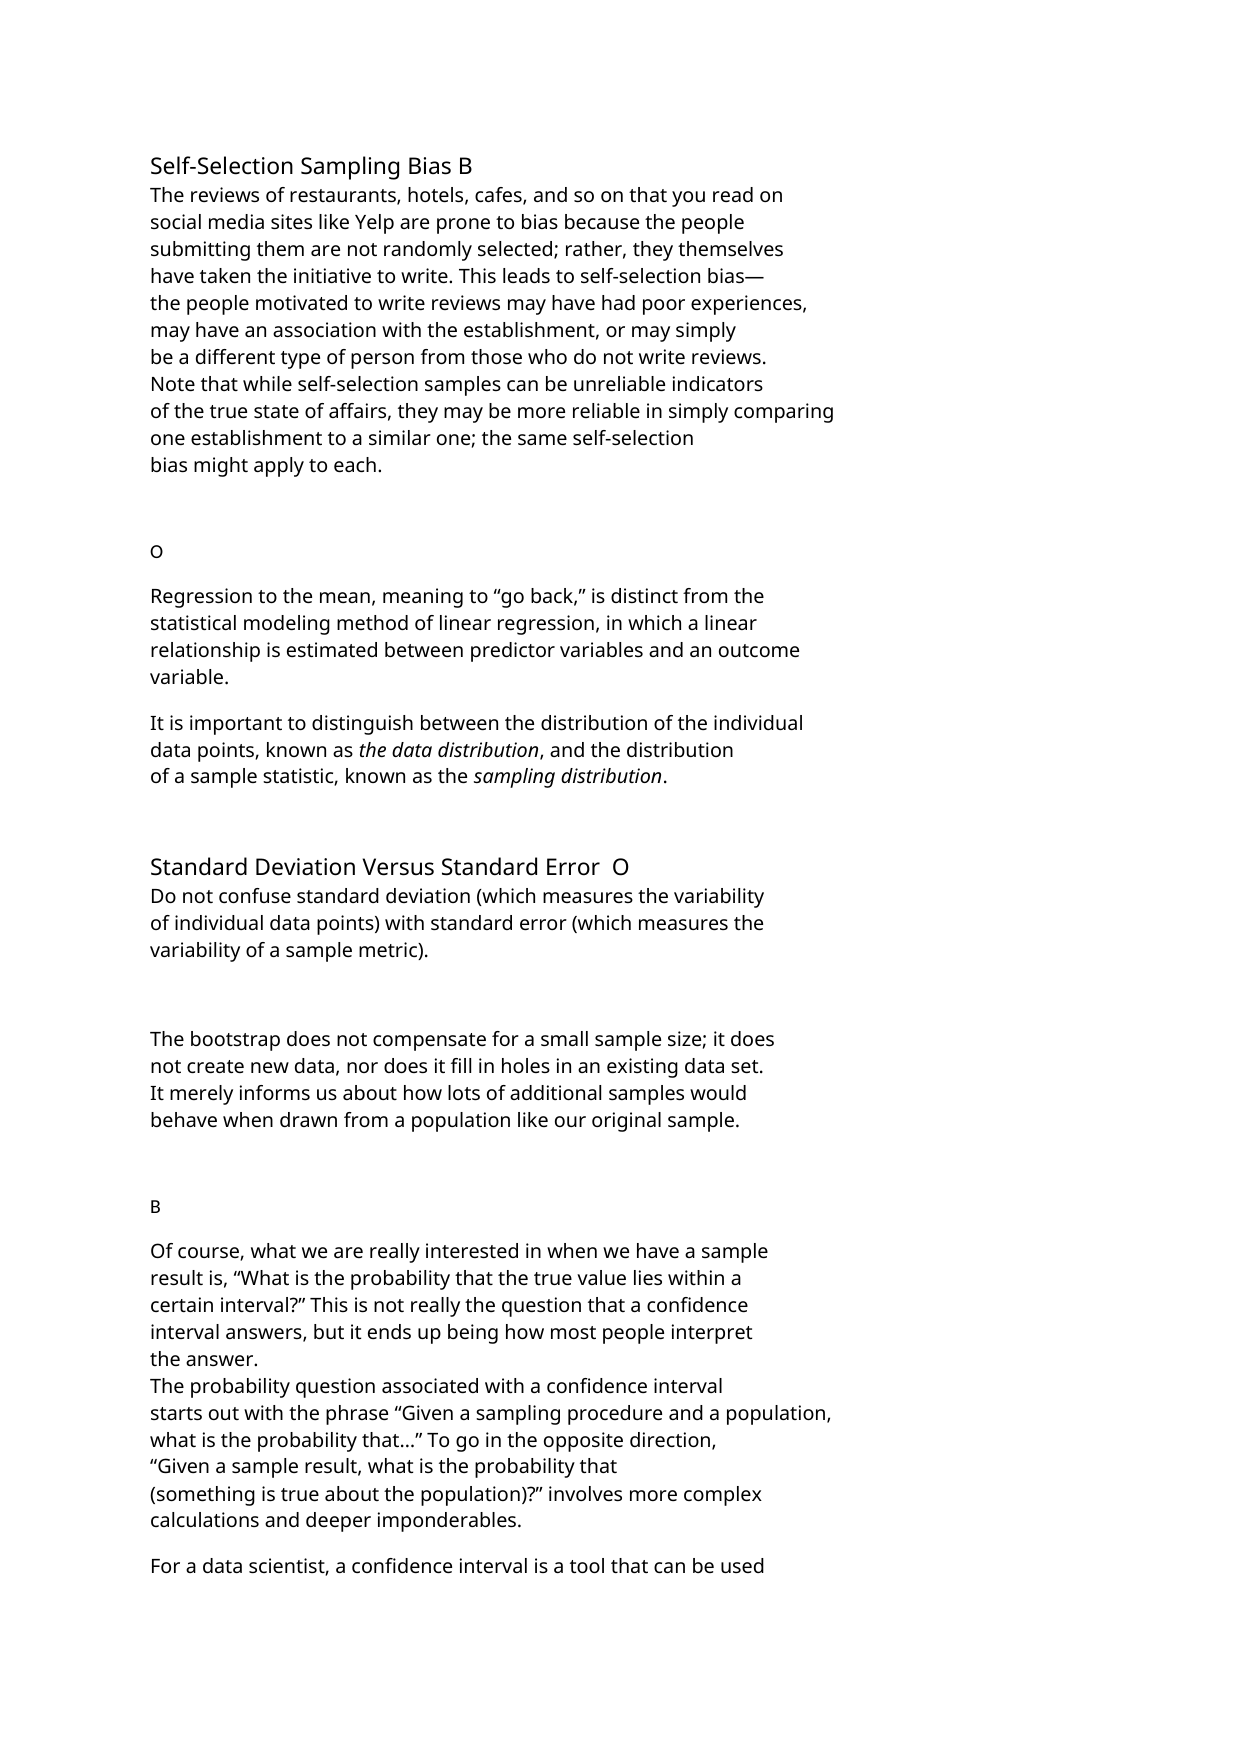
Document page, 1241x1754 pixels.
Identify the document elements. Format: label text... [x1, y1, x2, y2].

text behave when drawn from a population like our original sample. [150, 1106, 1090, 1133]
text the people motivated to write reviews may have had poor experiences, [150, 289, 1090, 316]
text of a sample statistic, known as the sampling distribution. [150, 763, 1090, 790]
text data points, known as the data distribution, and the distribution [150, 736, 1090, 763]
text It merely informs us about how lots of additional samples would [150, 1079, 1090, 1106]
text “Given a sample result, what is the probability that [150, 1453, 1090, 1480]
text (something is true about the population)?” involves more complex [150, 1480, 1090, 1507]
text social media sites like Yelp are prone to bias because the people [150, 208, 1090, 235]
text of individual data points) with standard error (which measures the [150, 909, 1090, 936]
text Standard Deviation Versus Standard Error O [150, 851, 1090, 882]
text may have an association with the establishment, or may simply [150, 316, 1090, 343]
text variability of a sample metric). [150, 936, 1090, 963]
text bias might apply to each. [150, 451, 1090, 478]
text Of course, what we are really interested in when we have a sample [150, 1237, 1090, 1264]
text not create new data, nor does it fill in holes in an existing data set. [150, 1052, 1090, 1079]
text have taken the initiative to write. This leads to self-selection bias— [150, 262, 1090, 289]
text the answer. [150, 1345, 1090, 1372]
text Regression to the mean, meaning to “go back,” is distinct from the [150, 582, 1090, 609]
text result is, “What is the probability that the true value lies within a [150, 1264, 1090, 1291]
text what is the probability that…” To go in the opposite direction, [150, 1426, 1090, 1453]
text starts out with the phrase “Given a sampling procedure and a population, [150, 1399, 1090, 1426]
text certain interval?” This is not really the question that a confidence [150, 1291, 1090, 1318]
text The probability question associated with a confidence interval [150, 1372, 1090, 1399]
text The reviews of restaurants, hotels, cafes, and so on that you read on [150, 181, 1090, 208]
text interval answers, but it ends up being how most people interpret [150, 1318, 1090, 1345]
text submitting them are not randomly selected; rather, they themselves [150, 235, 1090, 262]
text Self-Selection Sampling Bias B [150, 150, 1090, 181]
text relationship is estimated between predictor variables and an outcome [150, 636, 1090, 663]
text Note that while self-selection samples can be unreliable indicators [150, 370, 1090, 397]
text It is important to distinguish between the distribution of the individual [150, 709, 1090, 736]
text calculations and deeper imponderables. [150, 1507, 1090, 1534]
text O [150, 539, 1090, 564]
text statistical modeling method of linear regression, in which a linear [150, 609, 1090, 636]
text The bootstrap does not compensate for a small sample size; it does [150, 1025, 1090, 1052]
text be a different type of person from those who do not write reviews. [150, 343, 1090, 370]
text B [150, 1194, 1090, 1218]
text Do not confuse standard deviation (which measures the variability [150, 882, 1090, 909]
text variable. [150, 663, 1090, 690]
text one establishment to a similar one; the same self-selection [150, 424, 1090, 451]
text of the true state of affairs, they may be more reliable in simply comparing [150, 397, 1090, 424]
text For a data scientist, a confidence interval is a tool that can be used [150, 1552, 1090, 1579]
